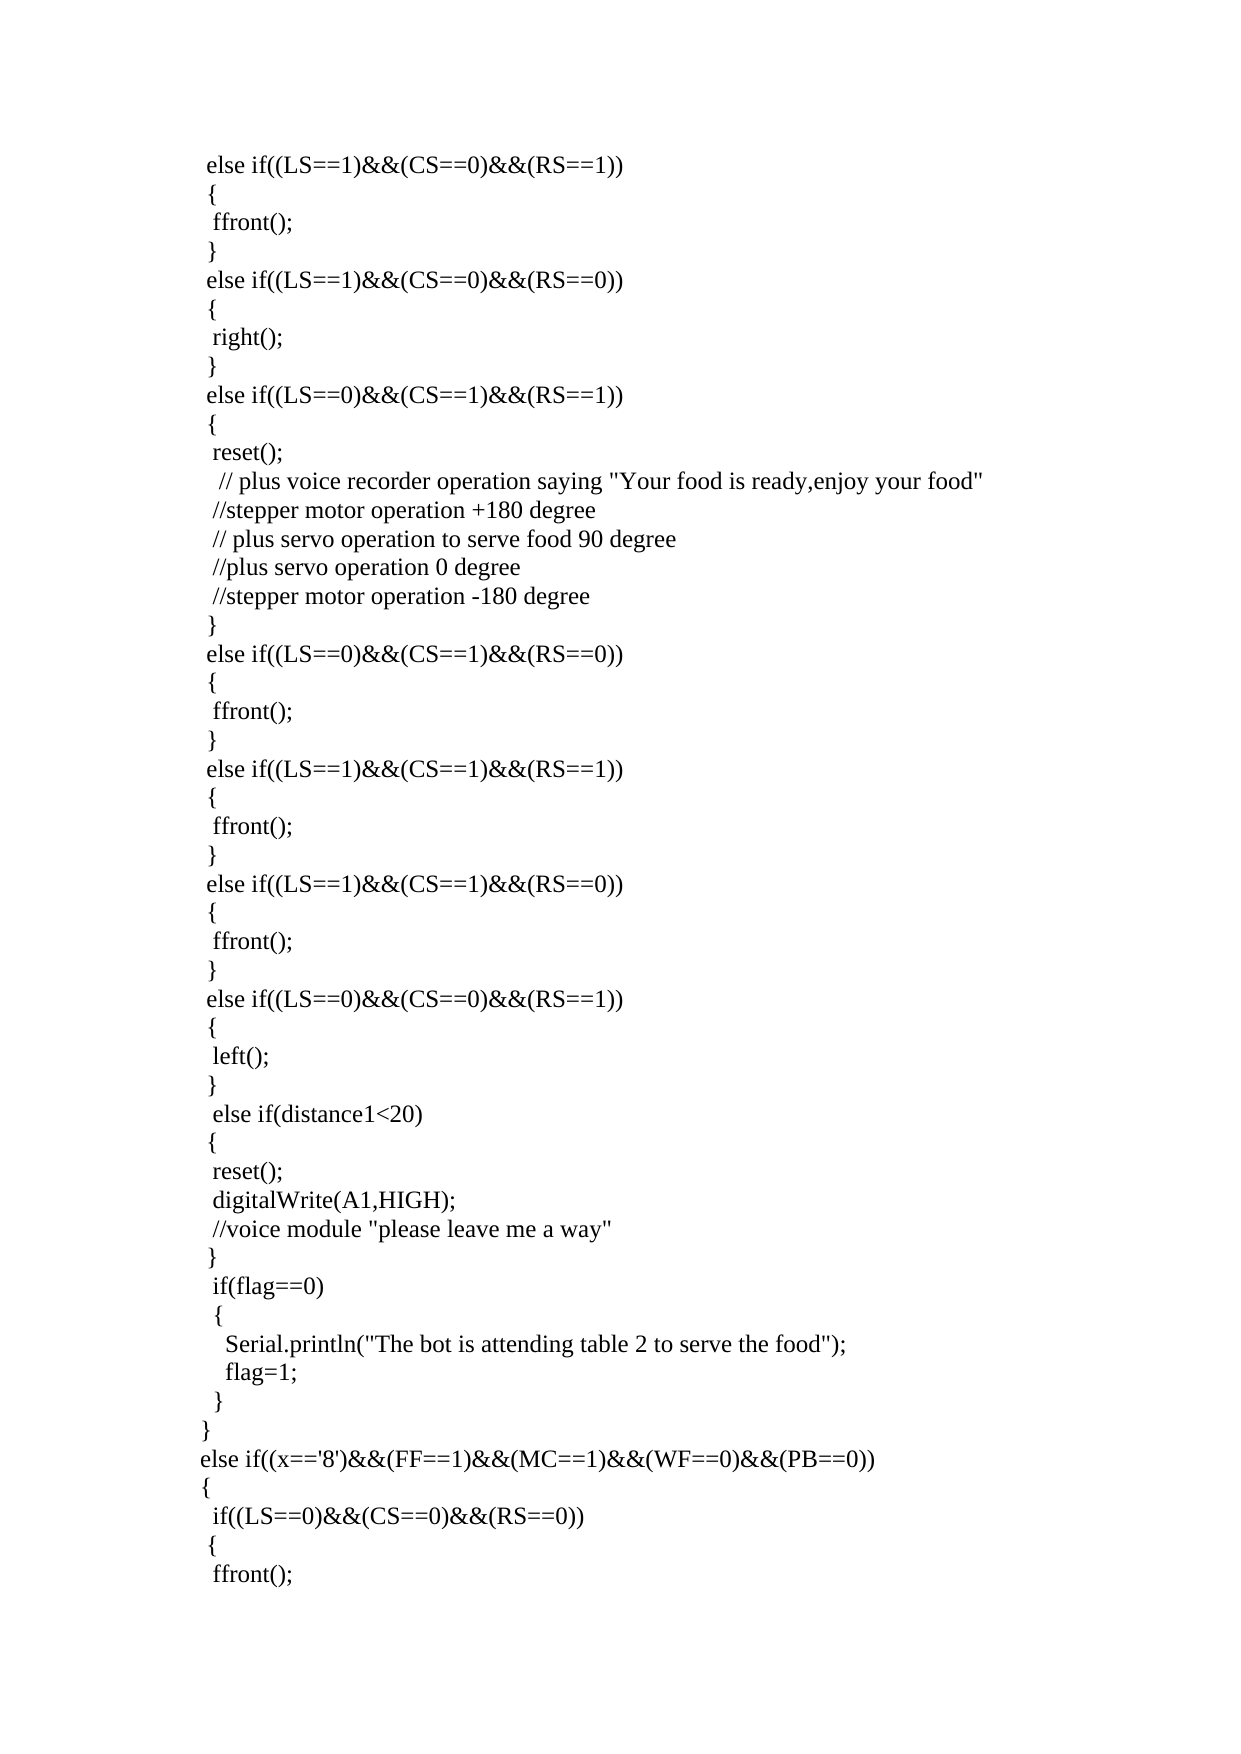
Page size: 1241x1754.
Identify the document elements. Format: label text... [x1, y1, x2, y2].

text } [187, 1242, 1053, 1271]
text ffront(); [187, 926, 1053, 955]
text { [187, 897, 1053, 926]
text } [187, 351, 1053, 380]
text else if((LS==1)&&(CS==1)&&(RS==0)) [187, 869, 1053, 897]
text else if((LS==1)&&(CS==1)&&(RS==1)) [187, 754, 1053, 782]
text { [187, 667, 1053, 696]
text right(); [187, 322, 1053, 351]
text //voice module "please leave me a way" [187, 1214, 1053, 1242]
text { [187, 1127, 1053, 1156]
text } [187, 1415, 1053, 1444]
text else if((LS==1)&&(CS==0)&&(RS==0)) [187, 265, 1053, 294]
text ffront(); [187, 696, 1053, 725]
text ffront(); [187, 207, 1053, 236]
text digitalWrite(A1,HIGH); [187, 1185, 1053, 1214]
text reset(); [187, 437, 1053, 466]
text } [187, 840, 1053, 869]
text else if(distance1<20) [187, 1099, 1053, 1127]
text else if((x=='8')&&(FF==1)&&(MC==1)&&(WF==0)&&(PB==0)) [187, 1444, 1053, 1472]
text } [187, 610, 1053, 639]
text { [187, 1300, 1053, 1329]
text } [187, 955, 1053, 984]
text ffront(); [187, 1559, 1053, 1587]
text Serial.println("The bot is attending table 2 to serve the food"); [187, 1329, 1053, 1357]
text { [187, 294, 1053, 322]
text if((LS==0)&&(CS==0)&&(RS==0)) [187, 1501, 1053, 1530]
text else if((LS==0)&&(CS==1)&&(RS==0)) [187, 639, 1053, 667]
text } [187, 725, 1053, 754]
text //stepper motor operation +180 degree [187, 495, 1053, 524]
text else if((LS==1)&&(CS==0)&&(RS==1)) [187, 150, 1053, 179]
text reset(); [187, 1156, 1053, 1185]
text else if((LS==0)&&(CS==0)&&(RS==1)) [187, 984, 1053, 1012]
text flag=1; [187, 1357, 1053, 1386]
text } [187, 236, 1053, 265]
text //plus servo operation 0 degree [187, 552, 1053, 581]
text { [187, 782, 1053, 811]
text else if((LS==0)&&(CS==1)&&(RS==1)) [187, 380, 1053, 409]
text // plus servo operation to serve food 90 degree [187, 524, 1053, 552]
text if(flag==0) [187, 1271, 1053, 1300]
text } [187, 1386, 1053, 1415]
text { [187, 409, 1053, 437]
text // plus voice recorder operation saying "Your food is ready,enjoy your food" [187, 466, 1053, 495]
text { [187, 1012, 1053, 1041]
text ffront(); [187, 811, 1053, 840]
text { [187, 1472, 1053, 1501]
text } [187, 1070, 1053, 1099]
text { [187, 1530, 1053, 1559]
text //stepper motor operation -180 degree [187, 581, 1053, 610]
text { [187, 179, 1053, 207]
text left(); [187, 1041, 1053, 1070]
